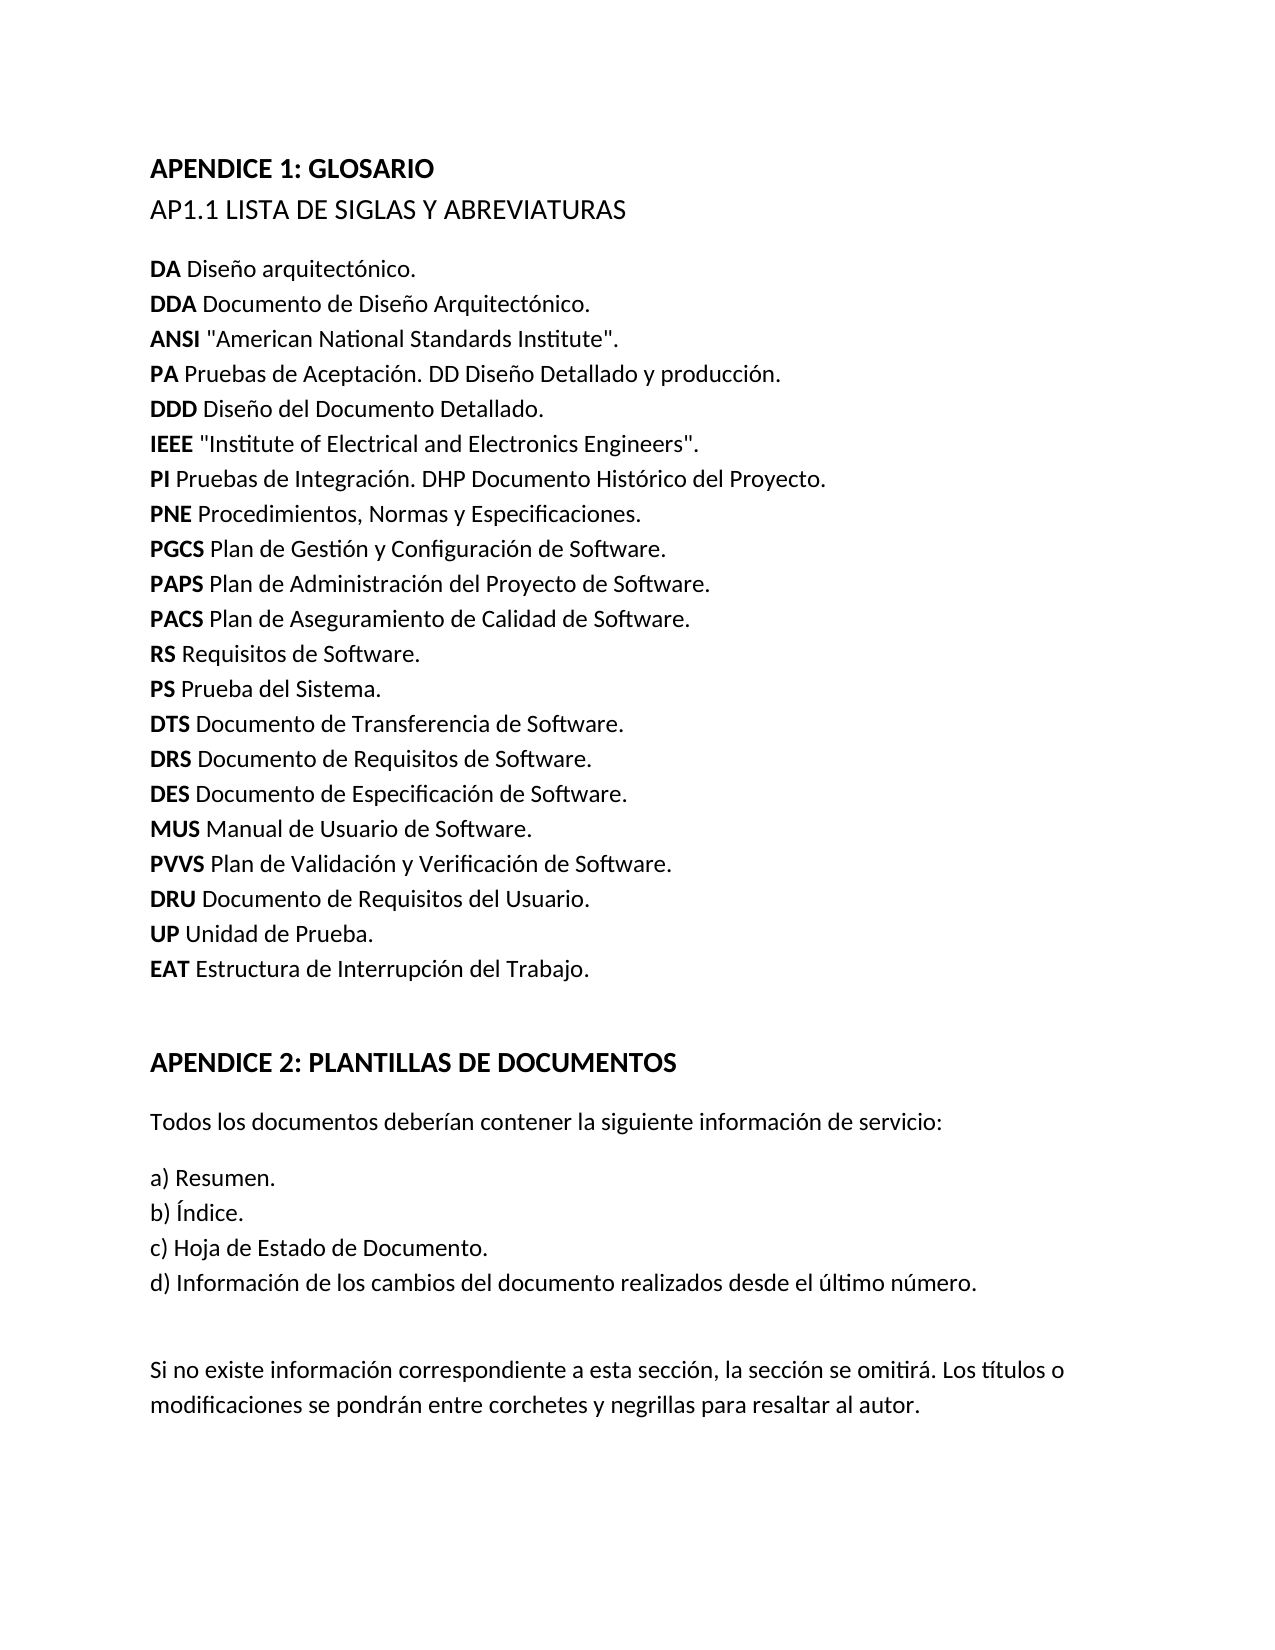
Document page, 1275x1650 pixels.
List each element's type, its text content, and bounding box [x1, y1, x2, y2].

text DA Diseño arquitectónico. DDA Documento de Diseño Arquitectónico. ANSI "American National Standards Institute". PA Pruebas de Aceptación. DD Diseño Detallado y producción. DDD Diseño del Documento Detallado. IEEE "Institute of Electrical and Electronics Engineers". PI Pruebas de Integración. DHP Documento Histórico del Proyecto. PNE Procedimientos, Normas y Especificaciones. PGCS Plan de Gestión y Configuración de Software. PAPS Plan de Administración del Proyecto de Software. PACS Plan de Aseguramiento de Calidad de Software. RS Requisitos de Software. PS Prueba del Sistema. DTS Documento de Transferencia de Software. DRS Documento de Requisitos de Software. DES Documento de Especificación de Software. MUS Manual de Usuario de Software. PVVS Plan de Validación y Verificación de Software. DRU Documento de Requisitos del Usuario. UP Unidad de Prueba. EAT Estructura de Interrupción del Trabajo. [150, 253, 1125, 983]
text APENDICE 1: GLOSARIO AP1.1 LISTA DE SIGLAS Y ABREVIATURAS [150, 150, 1125, 227]
text APENDICE 2: PLANTILLAS DE DOCUMENTOS [150, 1008, 1125, 1080]
text Todos los documentos deberían contener la siguiente información de servicio: [150, 1106, 1125, 1137]
text Si no existe información correspondiente a esta sección, la sección se omitirá. Los títulos o modificaciones se pondrán entre corchetes y negrillas para resaltar al autor. [150, 1355, 1125, 1420]
text a) Resumen. b) Índice. c) Hoja de Estado de Documento. d) Información de los cambios del documento realizados desde el último número. [150, 1162, 1125, 1330]
